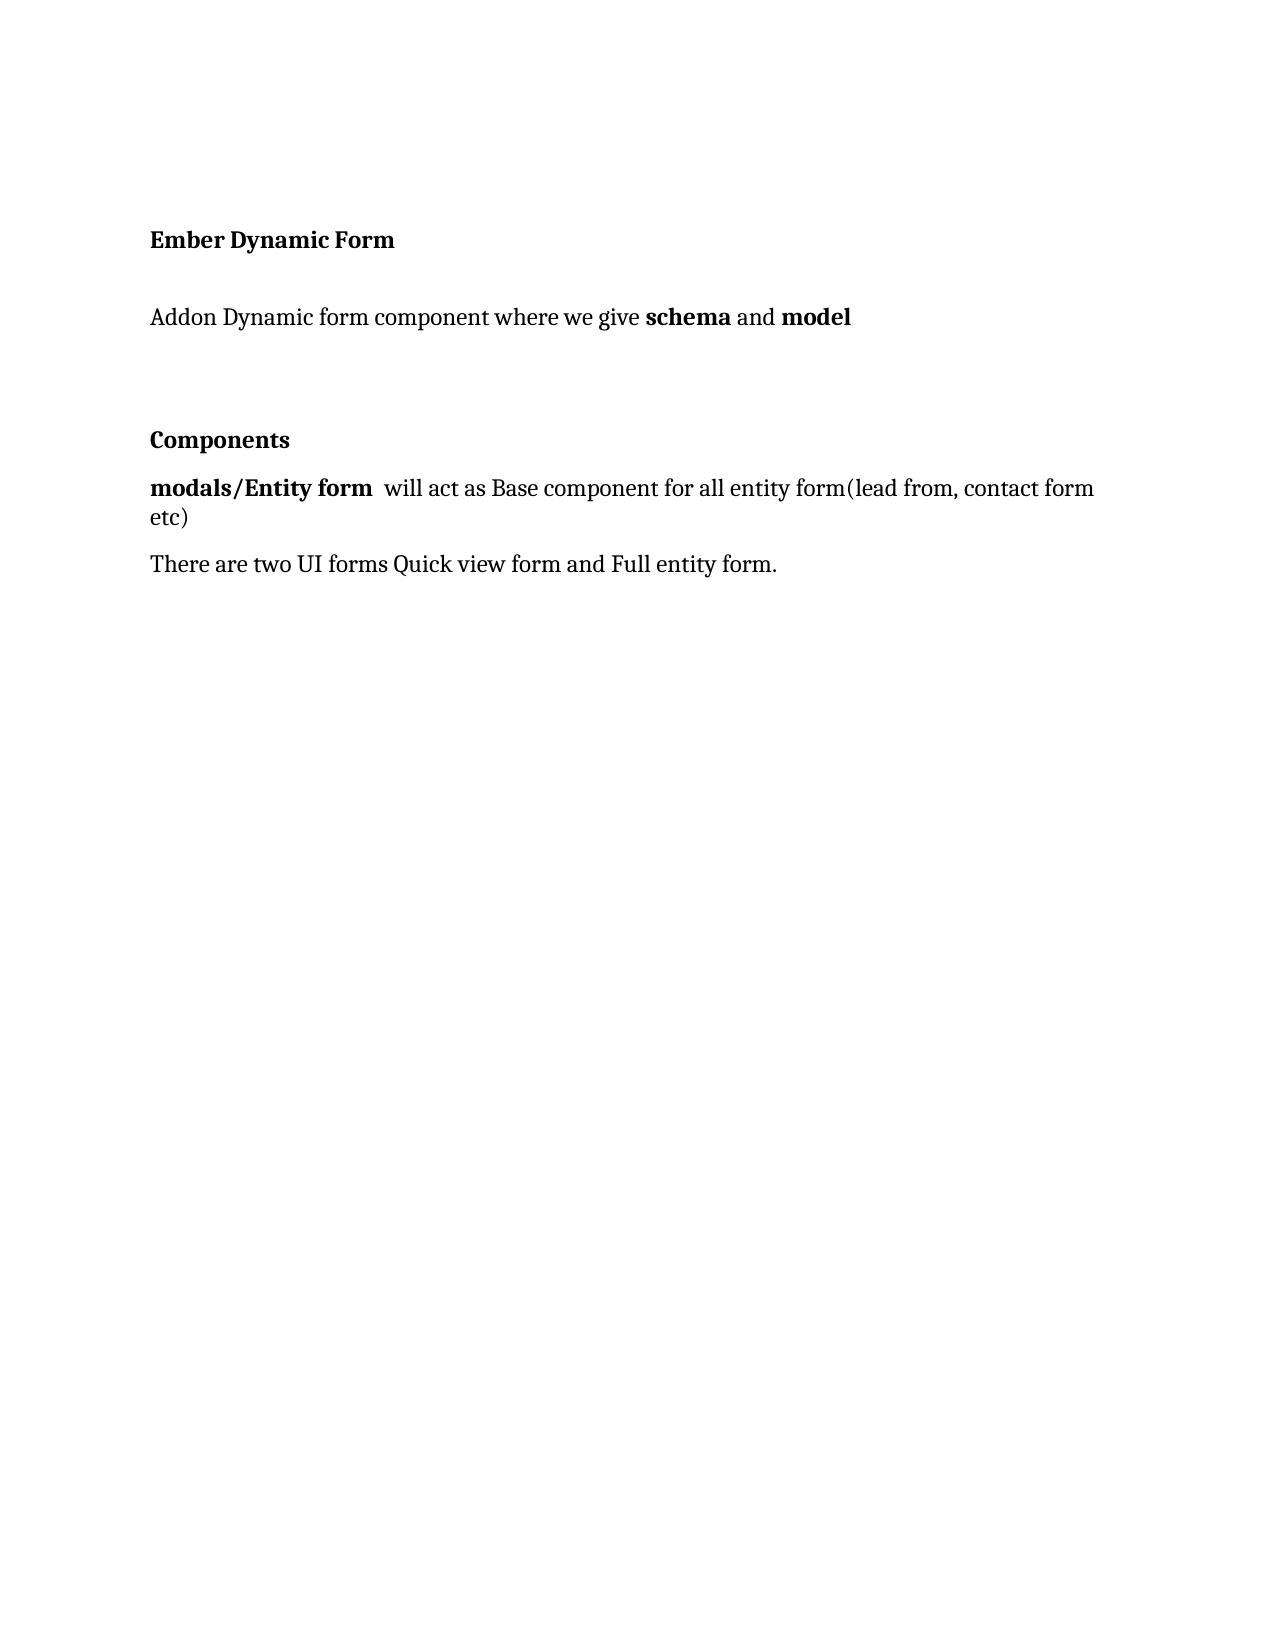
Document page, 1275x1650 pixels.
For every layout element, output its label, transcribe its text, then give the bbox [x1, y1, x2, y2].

text Components [150, 426, 1125, 455]
text Addon Dynamic form component where we give schema and model [150, 274, 1125, 331]
text modals/Entity form will act as Base component for all entity form(lead from, contact form etc) [150, 474, 1125, 531]
text There are two UI forms Quick view form and Full entity form. [150, 550, 1125, 579]
text Ember Dynamic Form [150, 226, 1125, 255]
